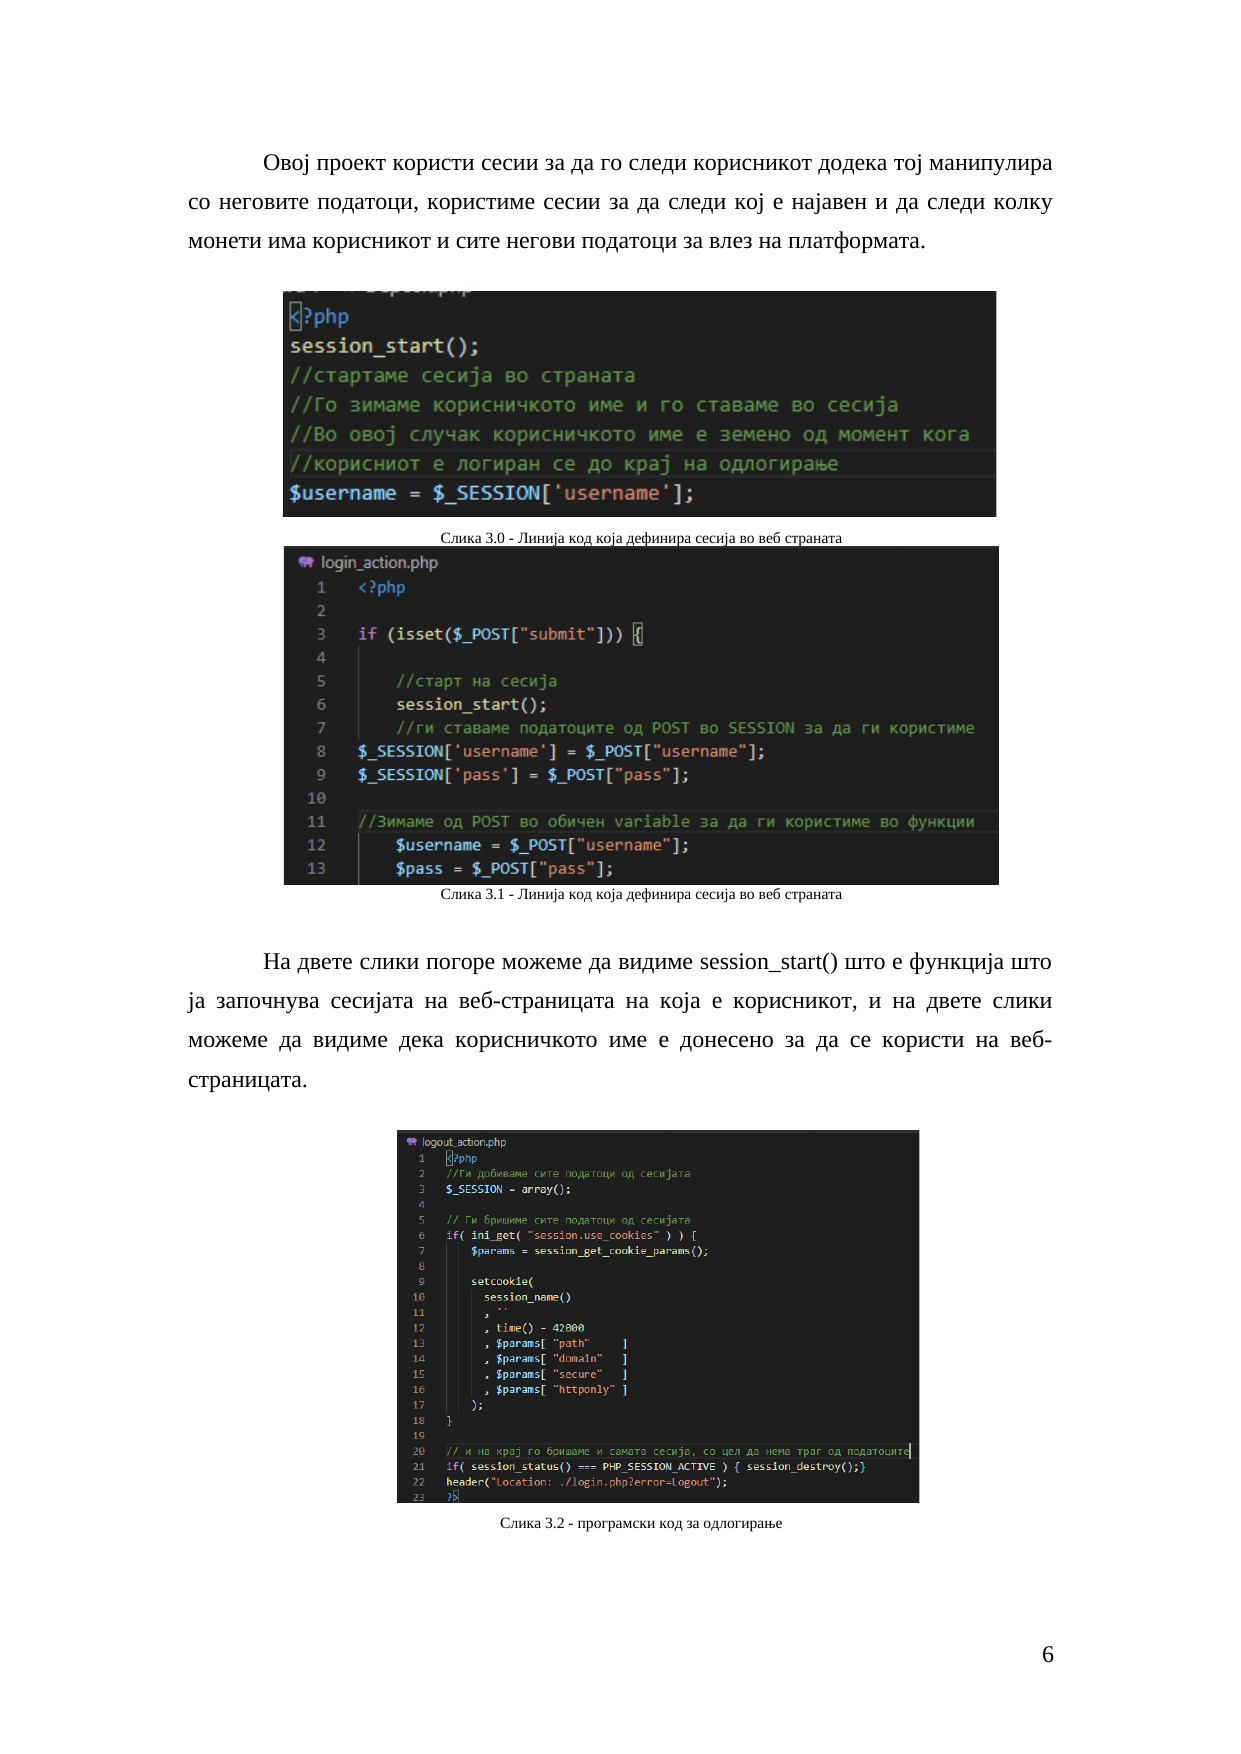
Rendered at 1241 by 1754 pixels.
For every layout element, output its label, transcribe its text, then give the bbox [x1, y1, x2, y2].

text Овој проект користи сесии за да го следи корисникот додека тој манипулира со неговите податоци, користиме сесии за да следи кој е најавен и да следи колку монети има корисникот и сите негови податоци за влез на платформата. [188, 148, 1054, 254]
text Слика 3.2 - програмски код за одлогирање [188, 1514, 1054, 1532]
picture [397, 1130, 920, 1503]
text Слика 3.1 - Линија код која дефинира сесија во веб страната [188, 885, 1054, 903]
text Слика 3.0 - Линија код која дефинира сесија во веб страната [188, 529, 1054, 547]
picture [282, 291, 997, 517]
text На двете слики погоре можеме да видиме session_start() што е функција што ја започнува сесијата на веб-страницата на која е корисникот, и на двете слики можеме да видиме дека корисничкото име е донесено за да се користи на веб-страницата. [188, 947, 1054, 1092]
picture [283, 546, 999, 885]
